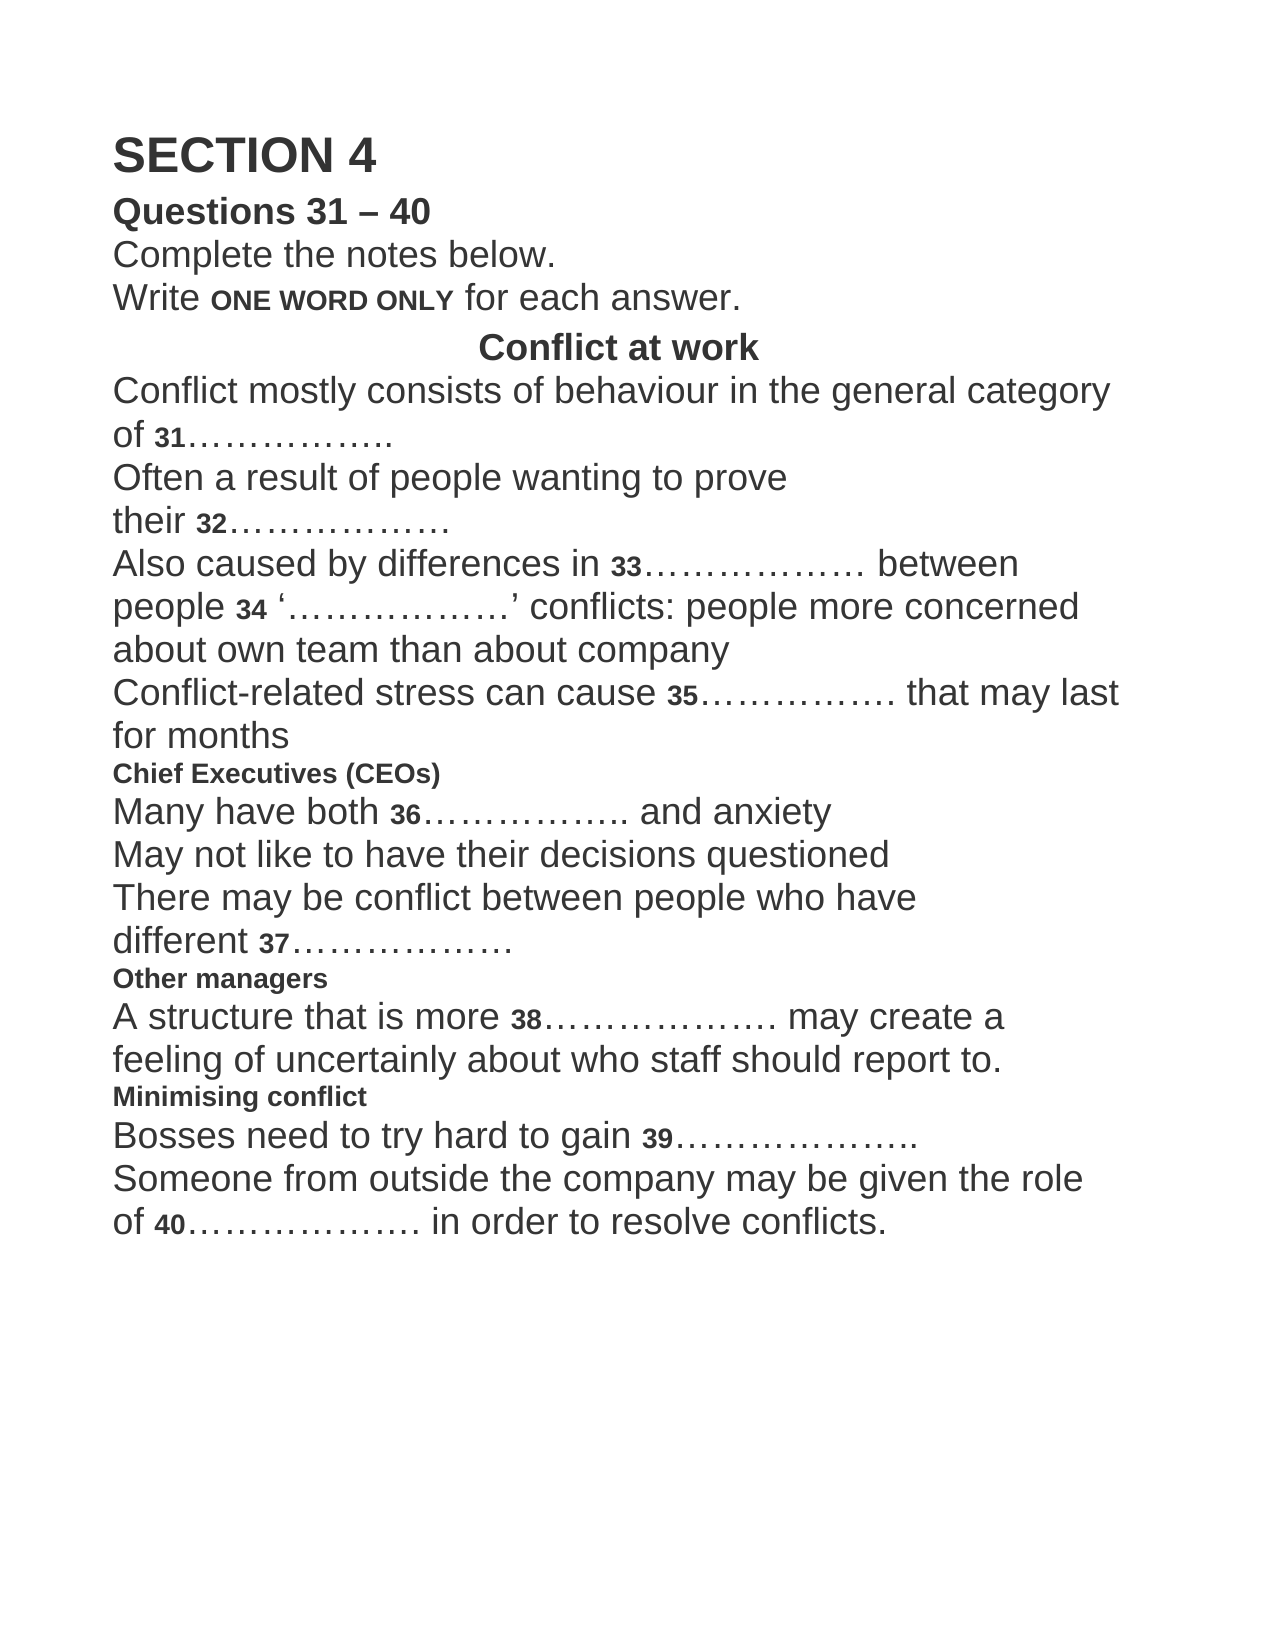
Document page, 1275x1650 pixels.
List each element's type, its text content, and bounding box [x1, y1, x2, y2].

subtitle Questions 31 – 40 [112, 182, 1125, 232]
subtitle Conflict at work [112, 319, 1125, 369]
text Someone from outside the company may be given the role of 40………………. in order to resolve conflicts. [112, 1156, 1125, 1242]
text Minimising conflict [112, 1080, 1125, 1113]
text Chief Executives (CEOs) [112, 757, 1125, 789]
text Many have both 36…………….. and anxiety [112, 789, 1125, 832]
text Often a result of people wanting to prove their 32……………… [112, 455, 1125, 541]
text Conflict mostly consists of behaviour in the general category of 31…………….. [112, 369, 1125, 455]
text Conflict-related stress can cause 35……………. that may last for months [112, 671, 1125, 757]
text May not like to have their decisions questioned [112, 832, 1125, 876]
text Complete the notes below. [112, 232, 1125, 276]
text Other managers [112, 962, 1125, 994]
text There may be conflict between people who have different 37……………… [112, 876, 1125, 962]
text Write ONE WORD ONLY for each answer. [112, 276, 1125, 319]
text Bosses need to try hard to gain 39……………….. [112, 1113, 1125, 1156]
text Also caused by differences in 33……………… between people 34 ‘………………’ conflicts: people more concerned about own team than about company [112, 541, 1125, 671]
text A structure that is more 38………………. may create a feeling of uncertainly about who staff should report to. [112, 994, 1125, 1080]
subtitle SECTION 4 [112, 125, 1125, 182]
